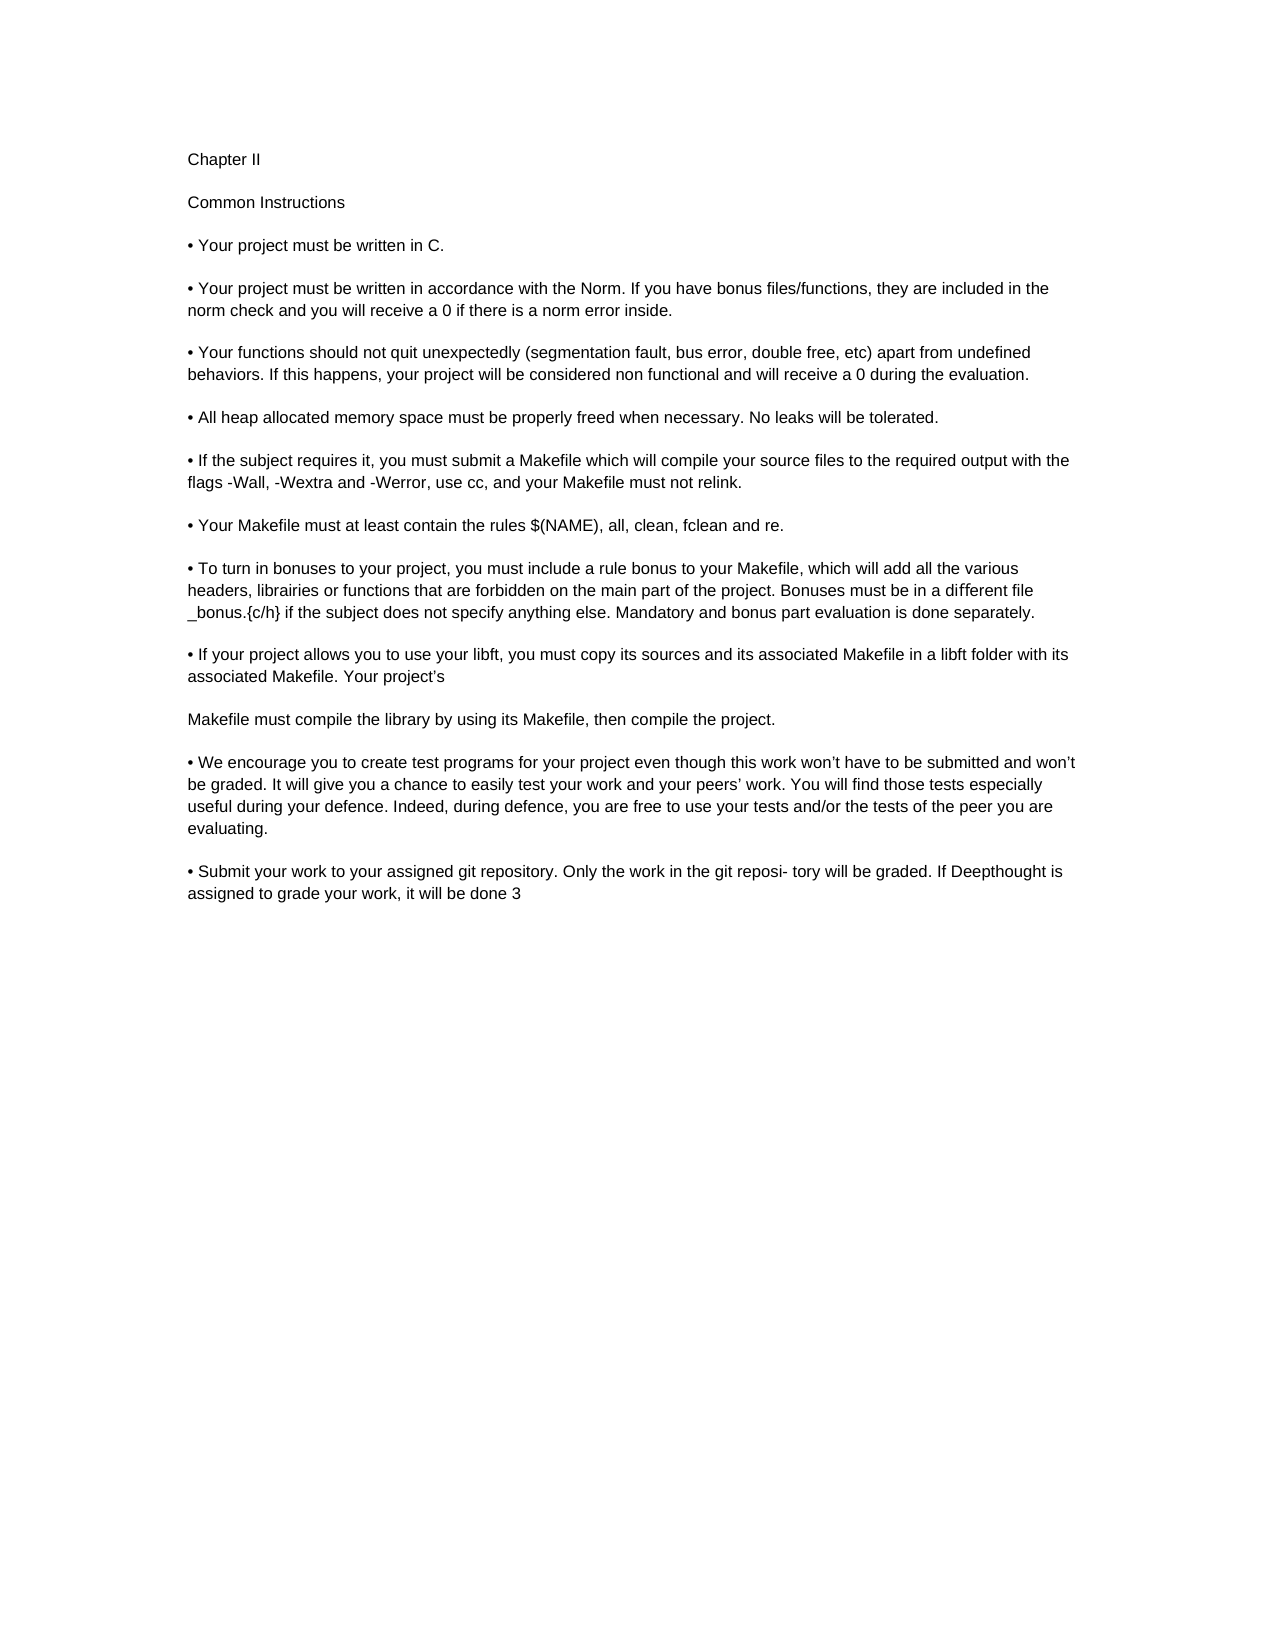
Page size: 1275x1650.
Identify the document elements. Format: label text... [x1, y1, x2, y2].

text Makefile must compile the library by using its Makefile, then compile the project. [187, 710, 1087, 729]
text Chapter II [187, 150, 1087, 169]
text • Your functions should not quit unexpectedly (segmentation fault, bus error, double free, etc) apart from undeﬁned behaviors. If this happens, your project will be considered non functional and will receive a 0 during the evaluation. [187, 343, 1087, 384]
text • Your Makefile must at least contain the rules $(NAME), all, clean, fclean and re. [187, 516, 1087, 535]
text • All heap allocated memory space must be properly freed when necessary. No leaks will be tolerated. [187, 408, 1087, 427]
text • If the subject requires it, you must submit a Makefile which will compile your source ﬁles to the required output with the ﬂags -Wall, -Wextra and -Werror, use cc, and your Makeﬁle must not relink. [187, 451, 1087, 492]
text • Submit your work to your assigned git repository. Only the work in the git reposi- tory will be graded. If Deepthought is assigned to grade your work, it will be done 3 [187, 862, 1087, 903]
text • Your project must be written in C. [187, 236, 1087, 255]
text • Your project must be written in accordance with the Norm. If you have bonus ﬁles/functions, they are included in the norm check and you will receive a 0 if there is a norm error inside. [187, 278, 1087, 319]
text • If your project allows you to use your libft, you must copy its sources and its associated Makefile in a libft folder with its associated Makeﬁle. Your project’s [187, 645, 1087, 686]
text Common Instructions [187, 193, 1087, 212]
text • We encourage you to create test programs for your project even though this work won’t have to be submitted and won’t be graded. It will give you a chance to easily test your work and your peers’ work. You will ﬁnd those tests especially useful during your defence. Indeed, during defence, you are free to use your tests and/or the tests of the peer you are evaluating. [187, 753, 1087, 838]
text • To turn in bonuses to your project, you must include a rule bonus to your Makeﬁle, which will add all the various headers, librairies or functions that are forbidden on the main part of the project. Bonuses must be in a diﬀerent ﬁle _bonus.{c/h} if the subject does not specify anything else. Mandatory and bonus part evaluation is done separately. [187, 558, 1087, 622]
